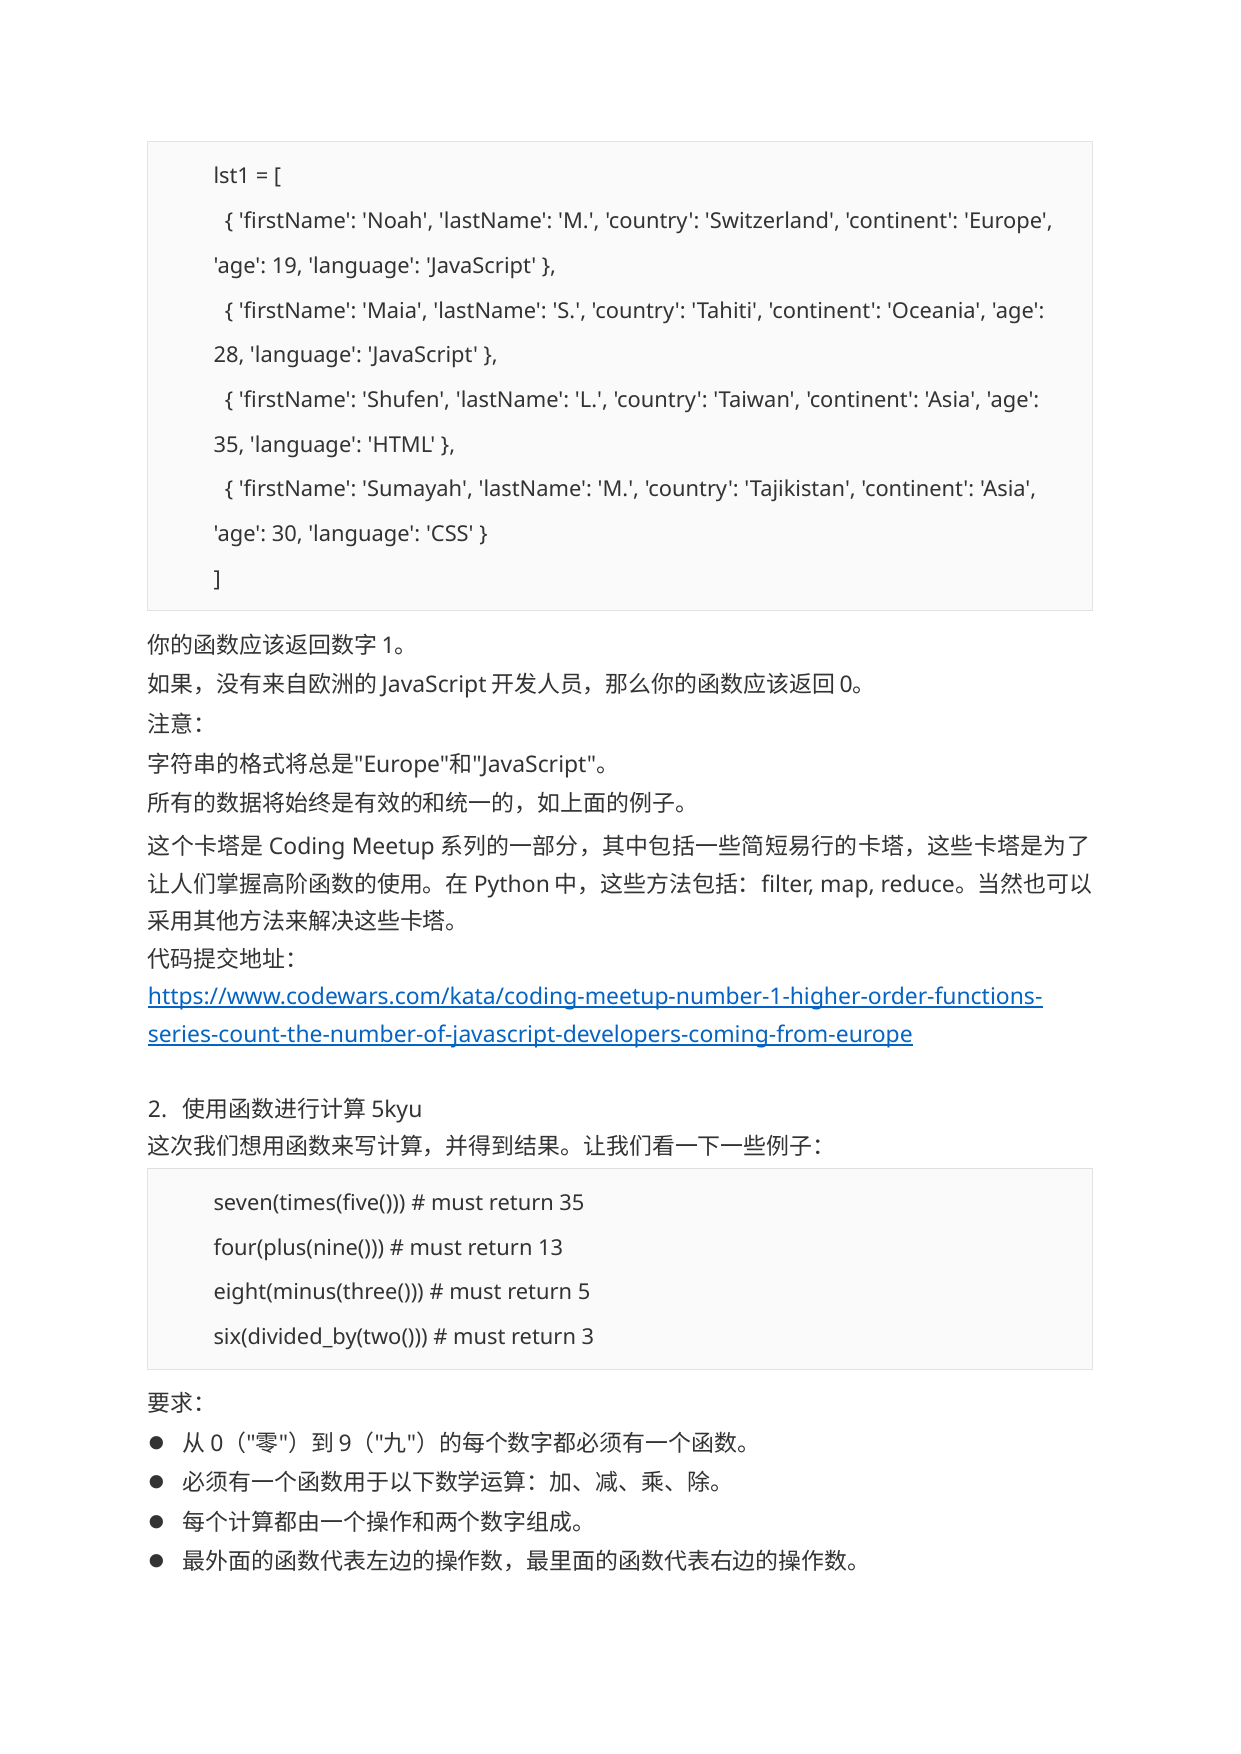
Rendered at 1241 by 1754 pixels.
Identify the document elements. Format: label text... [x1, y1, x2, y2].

list 必须有一个函数用于以下数学运算：加、减、乘、除。 [148, 1464, 1093, 1497]
text https://www.codewars.com/kata/coding-meetup-number-1-higher-order-functions-series-count-the-number-of-javascript-developers-coming-from-europe [148, 974, 1093, 1049]
text 你的函数应该返回数字1。 [148, 627, 1093, 660]
text 代码提交地址： [148, 937, 1093, 974]
text 注意： [148, 706, 1093, 739]
text 所有的数据将始终是有效的和统一的，如上面的例子。 [148, 785, 1093, 818]
list 从0（"零"）到9（"九"）的每个数字都必须有一个函数。 [148, 1424, 1093, 1458]
list 使用函数进行计算 5kyu [148, 1087, 1093, 1124]
list 每个计算都由一个操作和两个数字组成。 [148, 1504, 1093, 1537]
text 要求： [148, 1385, 1093, 1418]
text 字符串的格式将总是"Europe"和"JavaScript"。 [148, 745, 1093, 779]
text 这个卡塔是Coding Meetup系列的一部分，其中包括一些简短易行的卡塔，这些卡塔是为了让人们掌握高阶函数的使用。在Python中，这些方法包括：filter, map, reduce。当然也可以采用其他方法来解决这些卡塔。 [148, 824, 1093, 937]
text 如果，没有来自欧洲的JavaScript开发人员，那么你的函数应该返回0。 [148, 666, 1093, 700]
list 最外面的函数代表左边的操作数，最里面的函数代表右边的操作数。 [148, 1543, 1093, 1576]
text 这次我们想用函数来写计算，并得到结果。让我们看一下一些例子： [148, 1124, 1093, 1162]
